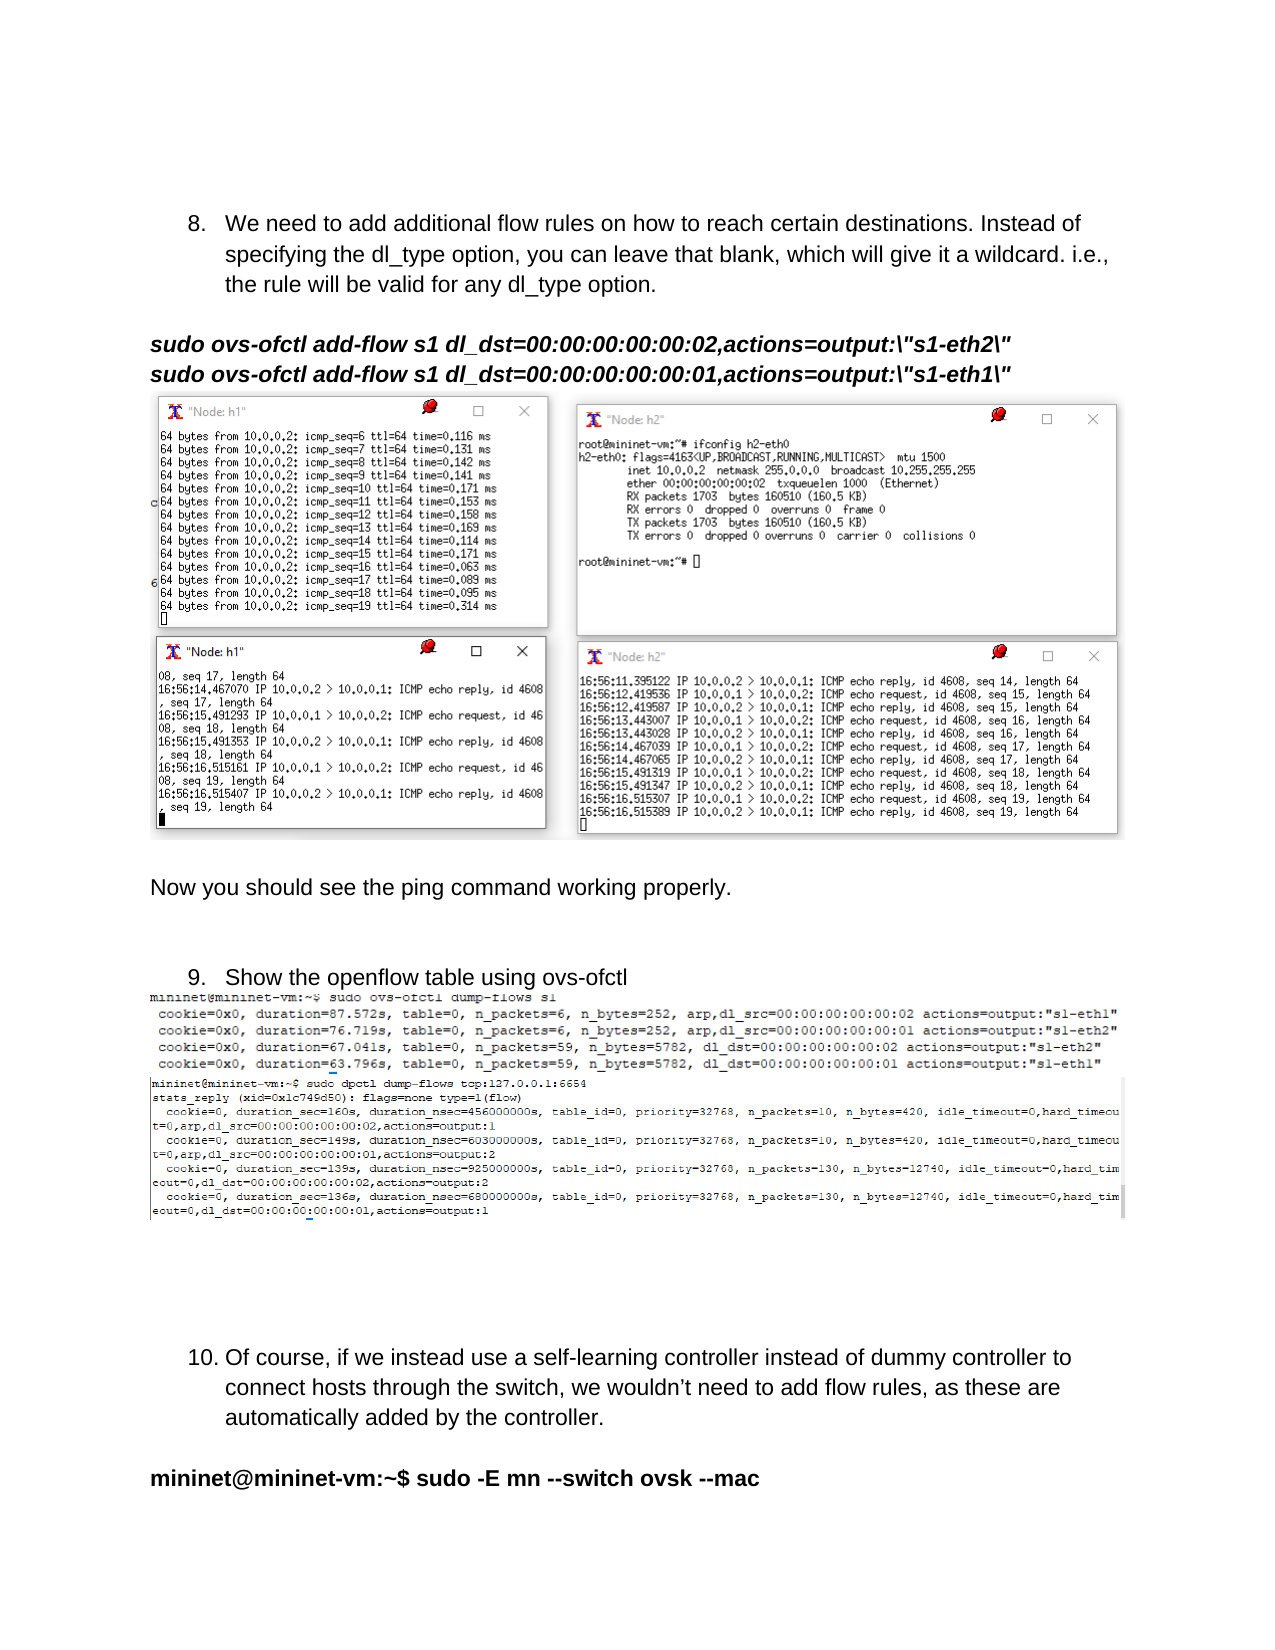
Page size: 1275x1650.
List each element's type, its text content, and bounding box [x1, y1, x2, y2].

picture [150, 1077, 1125, 1220]
list We need to add additional flow rules on how to reach certain destinations. Instead of specifying the dl_type option, you can leave that blank, which will give it a wildcard. i.e., the rule will be valid for any dl_type option. [187, 210, 1125, 297]
list Of course, if we instead use a self-learning controller instead of dummy controller to connect hosts through the switch, we wouldn’t need to add flow rules, as these are automatically added by the controller. [187, 1344, 1125, 1431]
text sudo ovs-ofctl add-flow s1 dl_dst=00:00:00:00:00:01,actions=output:\"s1-eth1\" [150, 361, 1125, 388]
text Now you should see the ping command working properly. [150, 874, 1125, 900]
text sudo ovs-ofctl add-flow s1 dl_dst=00:00:00:00:00:02,actions=output:\"s1-eth2\" [150, 331, 1125, 358]
list Show the openflow table using ovs-ofctl [187, 964, 1125, 991]
picture [150, 391, 1125, 840]
picture [150, 994, 1125, 1074]
text mininet@mininet-vm:~$ sudo -E mn --switch ovsk --mac [150, 1465, 1125, 1491]
